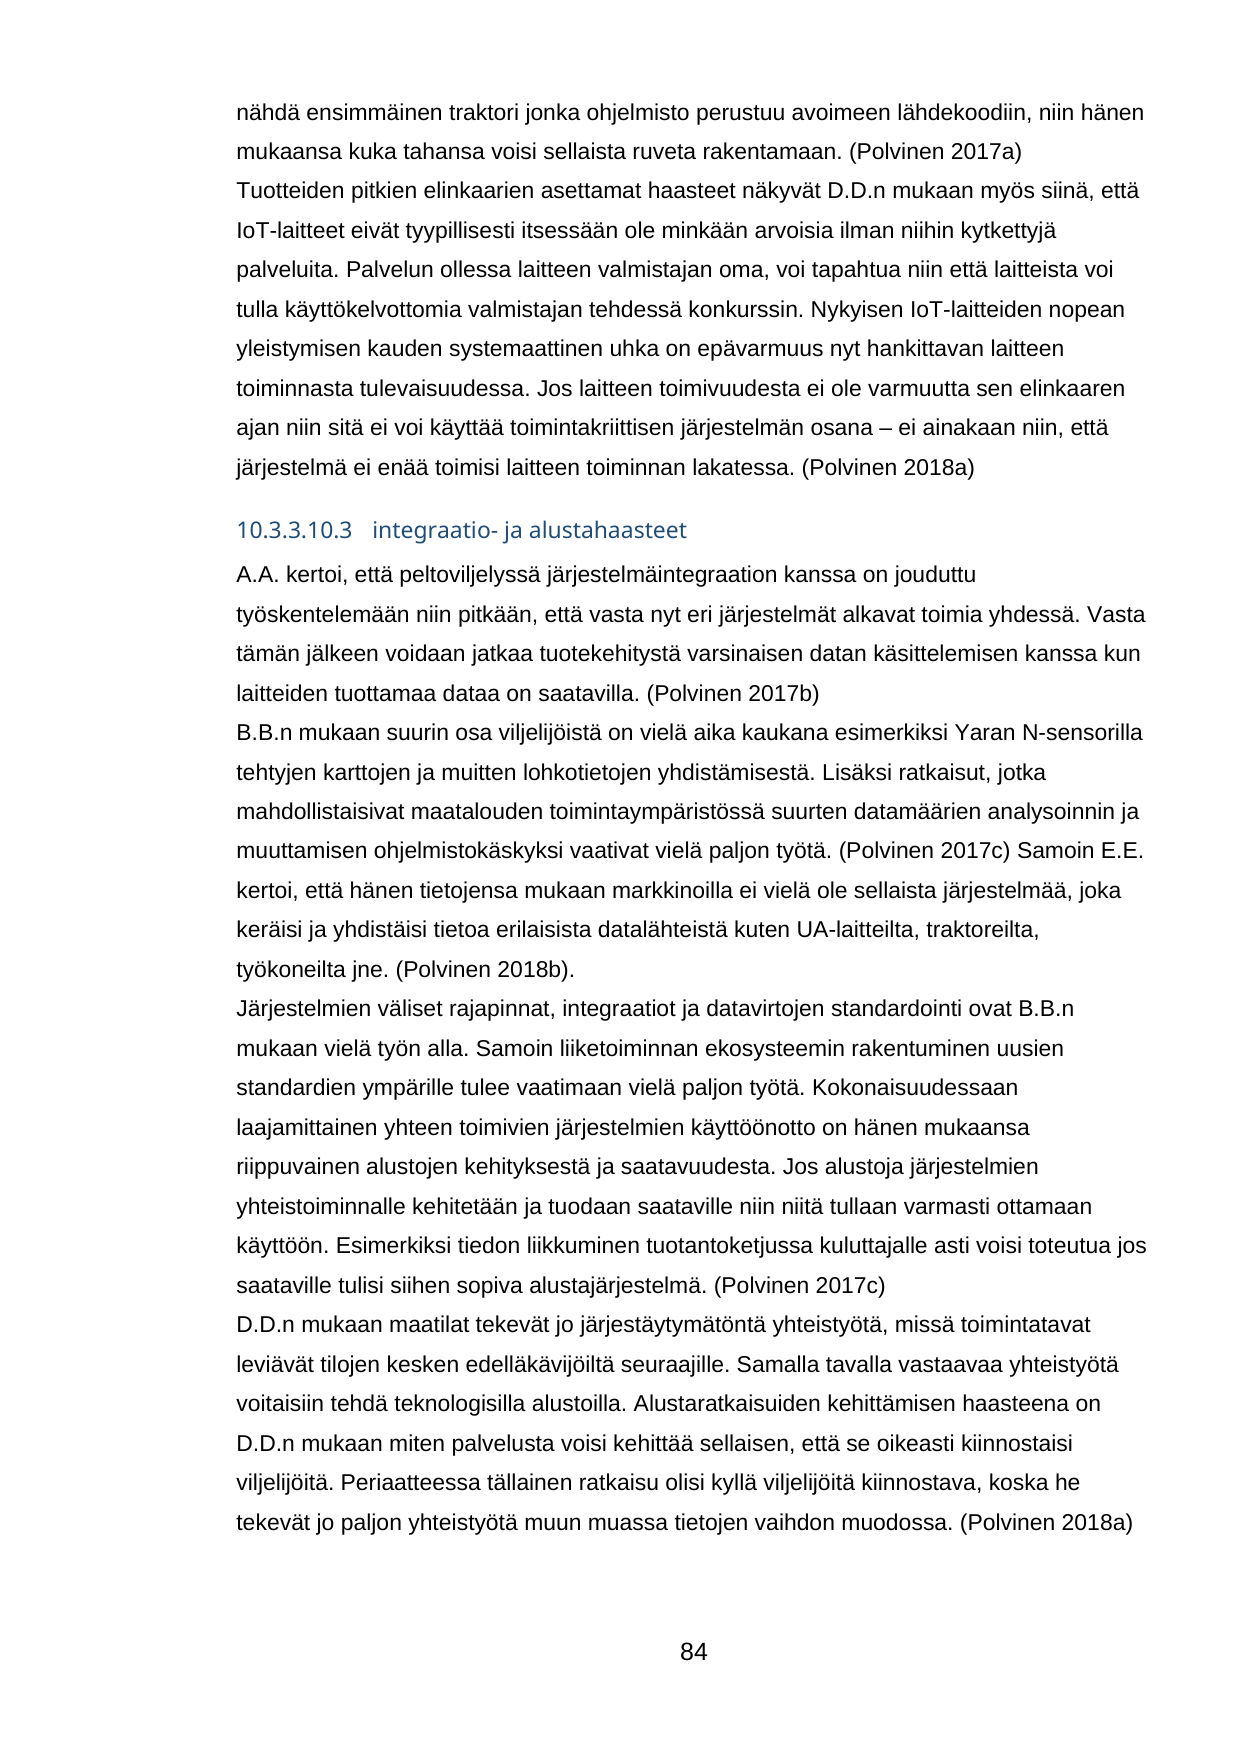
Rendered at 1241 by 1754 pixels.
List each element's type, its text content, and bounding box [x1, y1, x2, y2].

text Tuotteiden pitkien elinkaarien asettamat haasteet näkyvät D.D.n mukaan myös siinä, että IoT-laitteet eivät tyypillisesti itsessään ole minkään arvoisia ilman niihin kytkettyjä palveluita. Palvelun ollessa laitteen valmistajan oma, voi tapahtua niin että laitteista voi tulla käyttökelvottomia valmistajan tehdessä konkurssin. Nykyisen IoT-laitteiden nopean yleistymisen kauden systemaattinen uhka on epävarmuus nyt hankittavan laitteen toiminnasta tulevaisuudessa. Jos laitteen toimivuudesta ei ole varmuutta sen elinkaaren ajan niin sitä ei voi käyttää toimintakriittisen järjestelmän osana – ei ainakaan niin, että järjestelmä ei enää toimisi laitteen toiminnan lakatessa. (Polvinen 2018a) [236, 177, 1152, 480]
subtitle integraatio- ja alustahaasteet [236, 514, 1152, 545]
text B.B.n mukaan suurin osa viljelijöistä on vielä aika kaukana esimerkiksi Yaran N-sensorilla tehtyjen karttojen ja muitten lohkotietojen yhdistämisestä. Lisäksi ratkaisut, jotka mahdollistaisivat maatalouden toimintaympäristössä suurten datamäärien analysoinnin ja muuttamisen ohjelmistokäskyksi vaativat vielä paljon työtä. (Polvinen 2017c) Samoin E.E. kertoi, että hänen tietojensa mukaan markkinoilla ei vielä ole sellaista järjestelmää, joka keräisi ja yhdistäisi tietoa erilaisista datalähteistä kuten UA-laitteilta, traktoreilta, työkoneilta jne. (Polvinen 2018b). [236, 719, 1152, 982]
text A.A. kertoi, että peltoviljelyssä järjestelmäintegraation kanssa on jouduttu työskentelemään niin pitkään, että vasta nyt eri järjestelmät alkavat toimia yhdessä. Vasta tämän jälkeen voidaan jatkaa tuotekehitystä varsinaisen datan käsittelemisen kanssa kun laitteiden tuottamaa dataa on saatavilla. (Polvinen 2017b) [236, 561, 1152, 706]
text Järjestelmien väliset rajapinnat, integraatiot ja datavirtojen standardointi ovat B.B.n mukaan vielä työn alla. Samoin liiketoiminnan ekosysteemin rakentuminen uusien standardien ympärille tulee vaatimaan vielä paljon työtä. Kokonaisuudessaan laajamittainen yhteen toimivien järjestelmien käyttöönotto on hänen mukaansa riippuvainen alustojen kehityksestä ja saatavuudesta. Jos alustoja järjestelmien yhteistoiminnalle kehitetään ja tuodaan saataville niin niitä tullaan varmasti ottamaan käyttöön. Esimerkiksi tiedon liikkuminen tuotantoketjussa kuluttajalle asti voisi toteutua jos saataville tulisi siihen sopiva alustajärjestelmä. (Polvinen 2017c) [236, 995, 1152, 1298]
text D.D.n mukaan maatilat tekevät jo järjestäytymätöntä yhteistyötä, missä toimintatavat leviävät tilojen kesken edelläkävijöiltä seuraajille. Samalla tavalla vastaavaa yhteistyötä voitaisiin tehdä teknologisilla alustoilla. Alustaratkaisuiden kehittämisen haasteena on D.D.n mukaan miten palvelusta voisi kehittää sellaisen, että se oikeasti kiinnostaisi viljelijöitä. Periaatteessa tällainen ratkaisu olisi kyllä viljelijöitä kiinnostava, koska he tekevät jo paljon yhteistyötä muun muassa tietojen vaihdon muodossa. (Polvinen 2018a) [236, 1311, 1152, 1535]
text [236, 98, 1152, 164]
